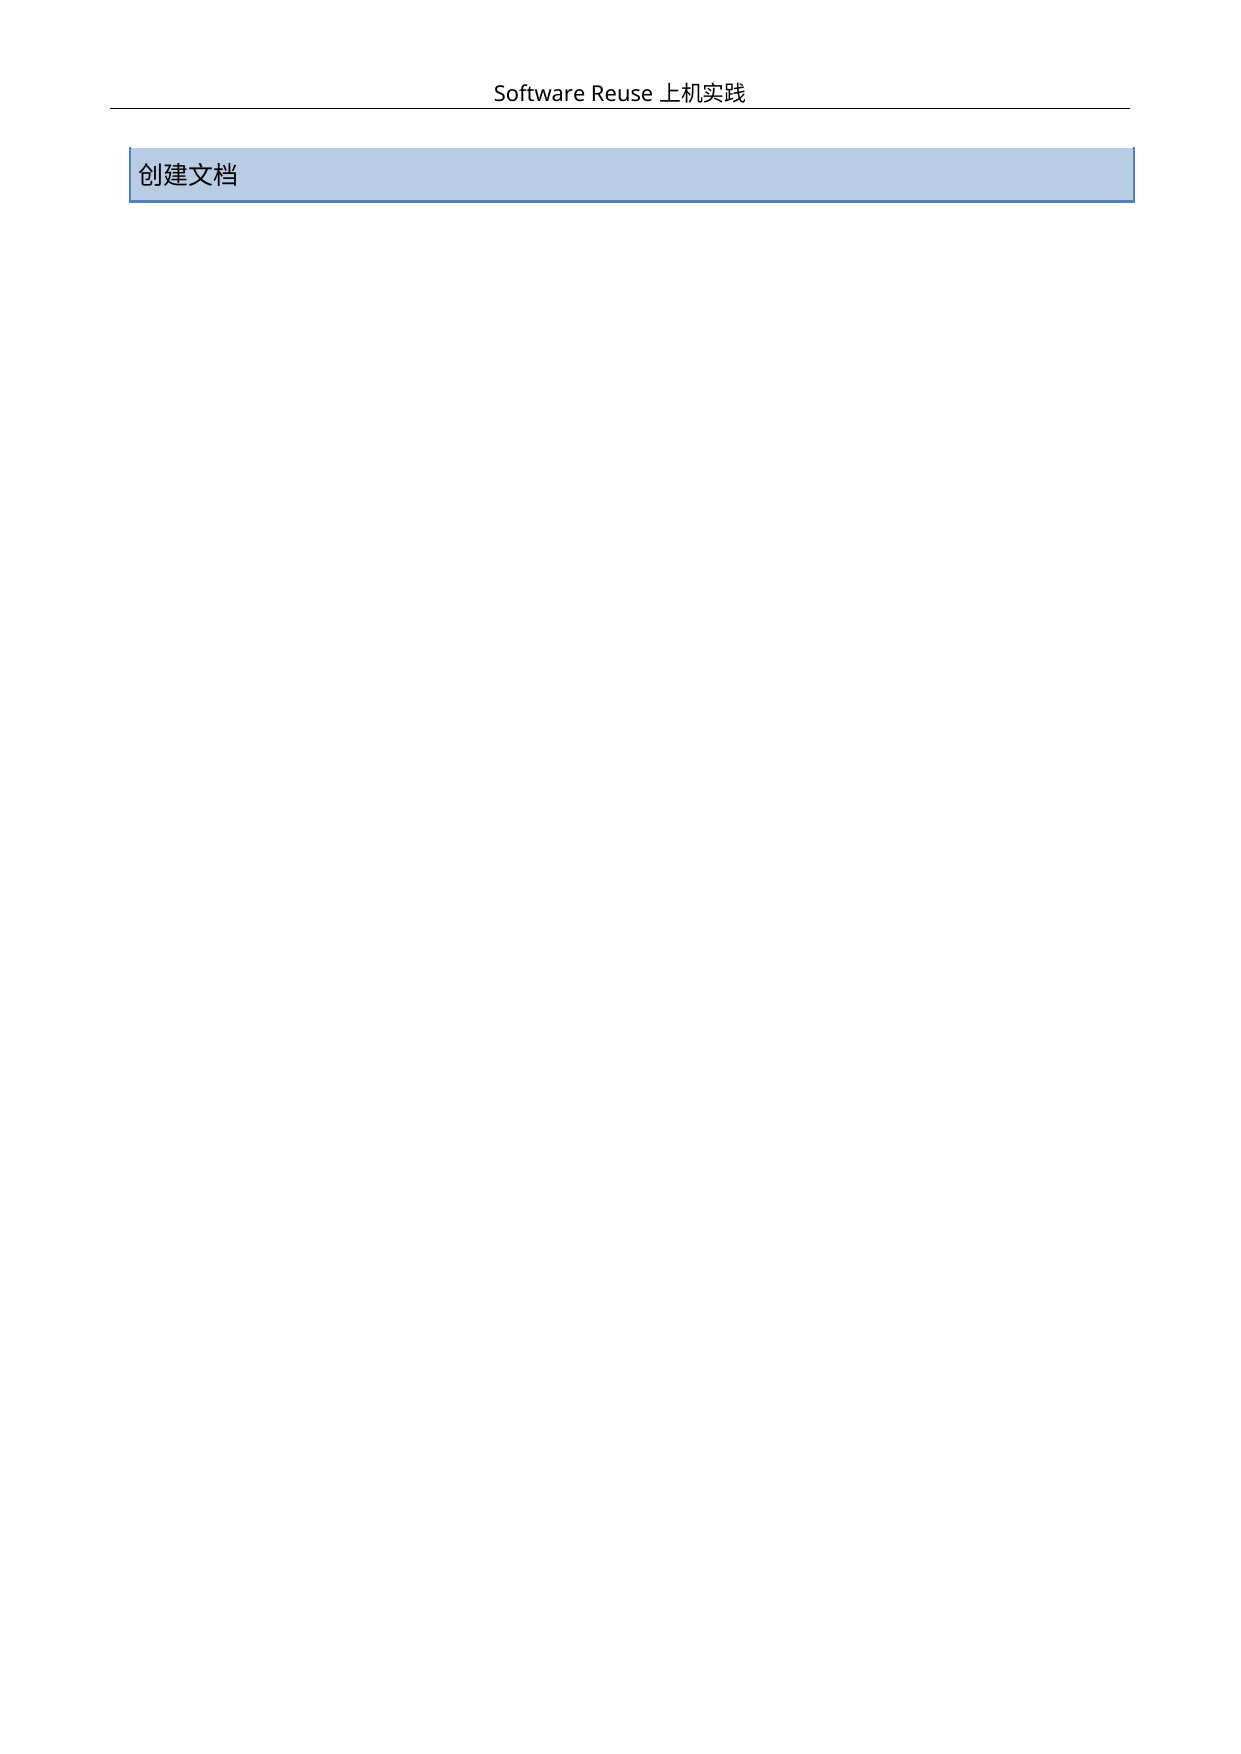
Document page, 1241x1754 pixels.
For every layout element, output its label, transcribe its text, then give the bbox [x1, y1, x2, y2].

table_cell 创建文档 [131, 148, 1133, 200]
